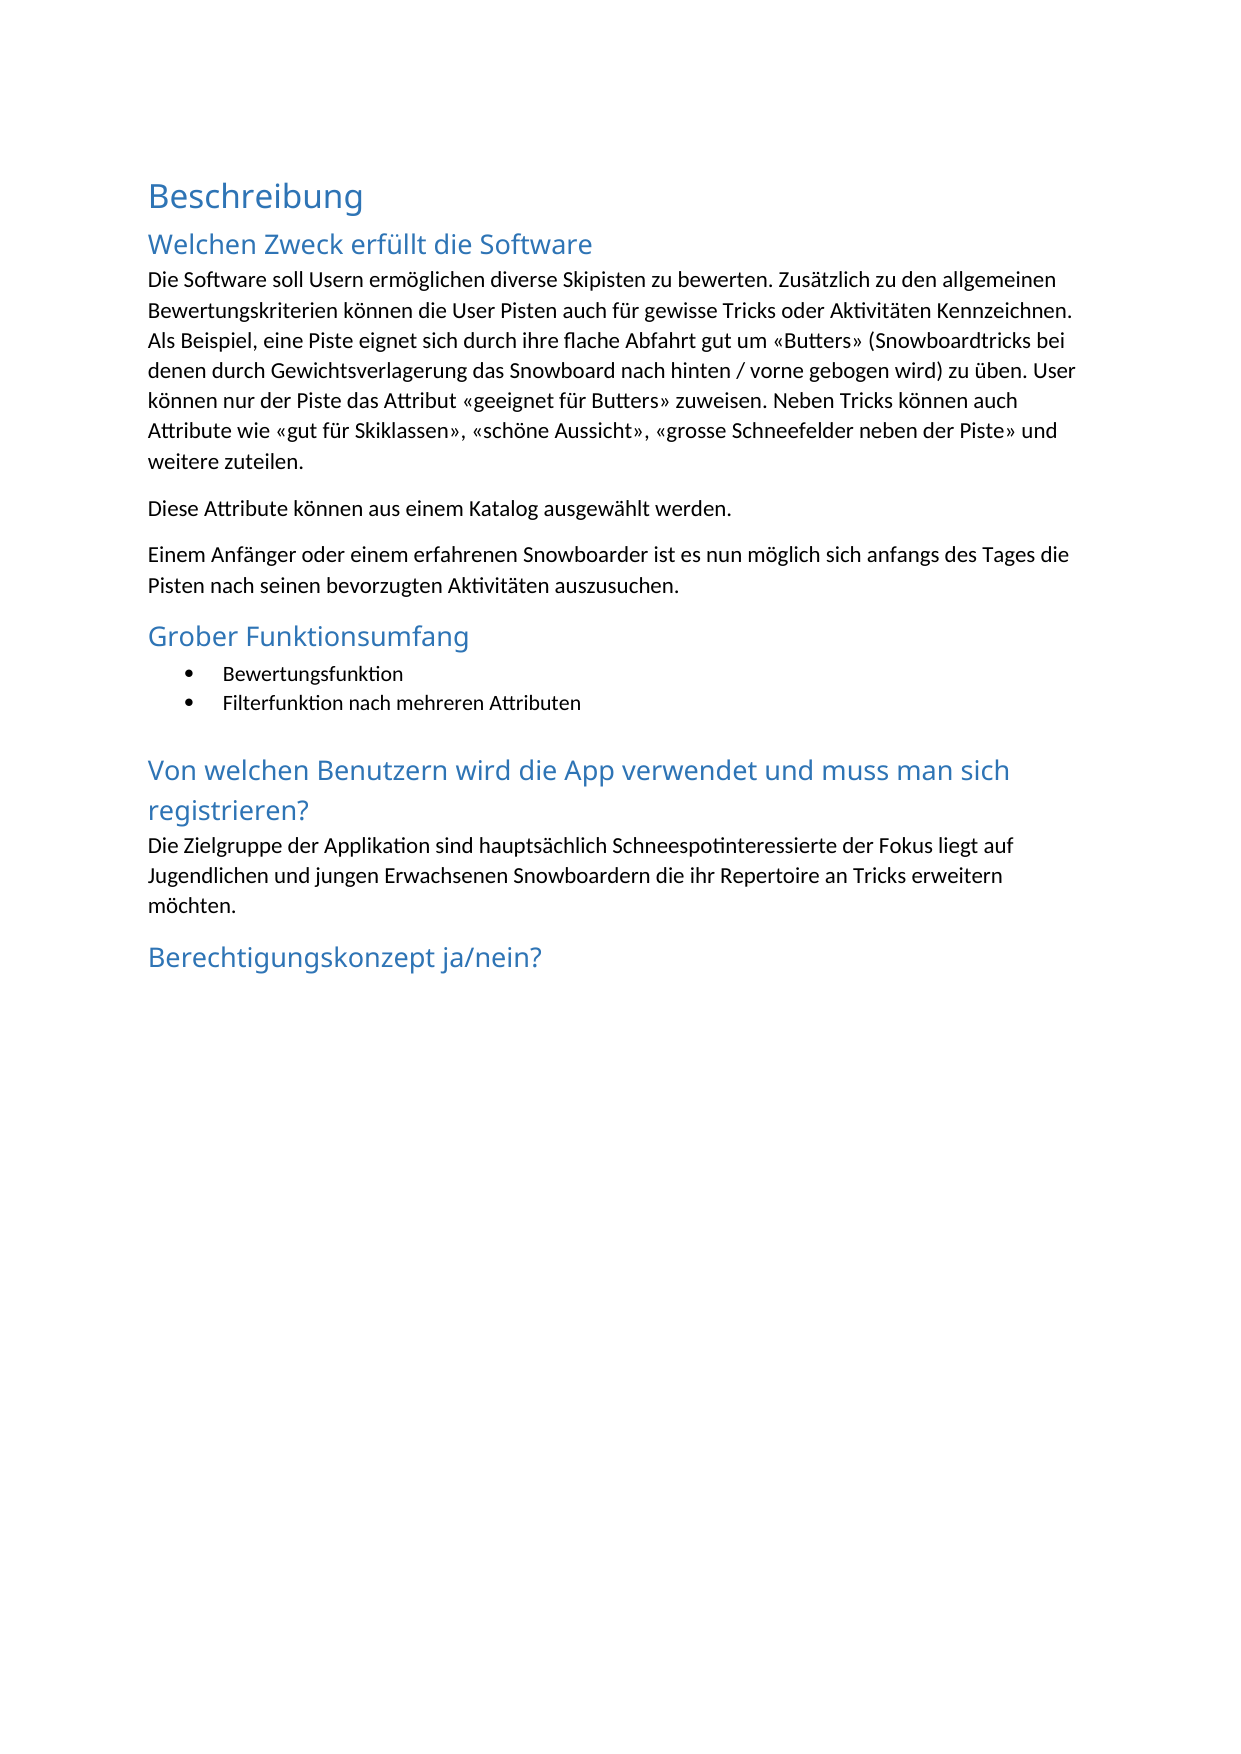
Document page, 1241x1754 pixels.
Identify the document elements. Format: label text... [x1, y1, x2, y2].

list Filterfunktion nach mehreren Attributen [185, 687, 1093, 716]
list Bewertungsfunktion [185, 657, 1093, 687]
text Diese Attribute können aus einem Katalog ausgewählt werden. [148, 494, 1093, 522]
subtitle Welchen Zweck erfüllt die Software [148, 226, 1093, 263]
text Einem Anfänger oder einem erfahrenen Snowboarder ist es nun möglich sich anfangs des Tages die Pisten nach seinen bevorzugten Aktivitäten auszusuchen. [148, 541, 1093, 599]
subtitle Beschreibung [148, 173, 1093, 218]
subtitle Von welchen Benutzern wird die App verwendet und muss man sich registrieren? [148, 751, 1093, 828]
subtitle Berechtigungskonzept ja/nein? [148, 938, 1093, 975]
text Die Zielgruppe der Applikation sind hauptsächlich Schneespotinteressierte der Fokus liegt auf Jugendlichen und jungen Erwachsenen Snowboardern die ihr Repertoire an Tricks erweitern möchten. [148, 831, 1093, 919]
text Die Software soll Usern ermöglichen diverse Skipisten zu bewerten. Zusätzlich zu den allgemeinen Bewertungskriterien können die User Pisten auch für gewisse Tricks oder Aktivitäten Kennzeichnen. Als Beispiel, eine Piste eignet sich durch ihre flache Abfahrt gut um «Butters» (Snowboardtricks bei denen durch Gewichtsverlagerung das Snowboard nach hinten / vorne gebogen wird) zu üben. User können nur der Piste das Attribut «geeignet für Butters» zuweisen. Neben Tricks können auch Attribute wie «gut für Skiklassen», «schöne Aussicht», «grosse Schneefelder neben der Piste» und weitere zuteilen. [148, 266, 1093, 475]
subtitle Grober Funktionsumfang [148, 618, 1093, 654]
